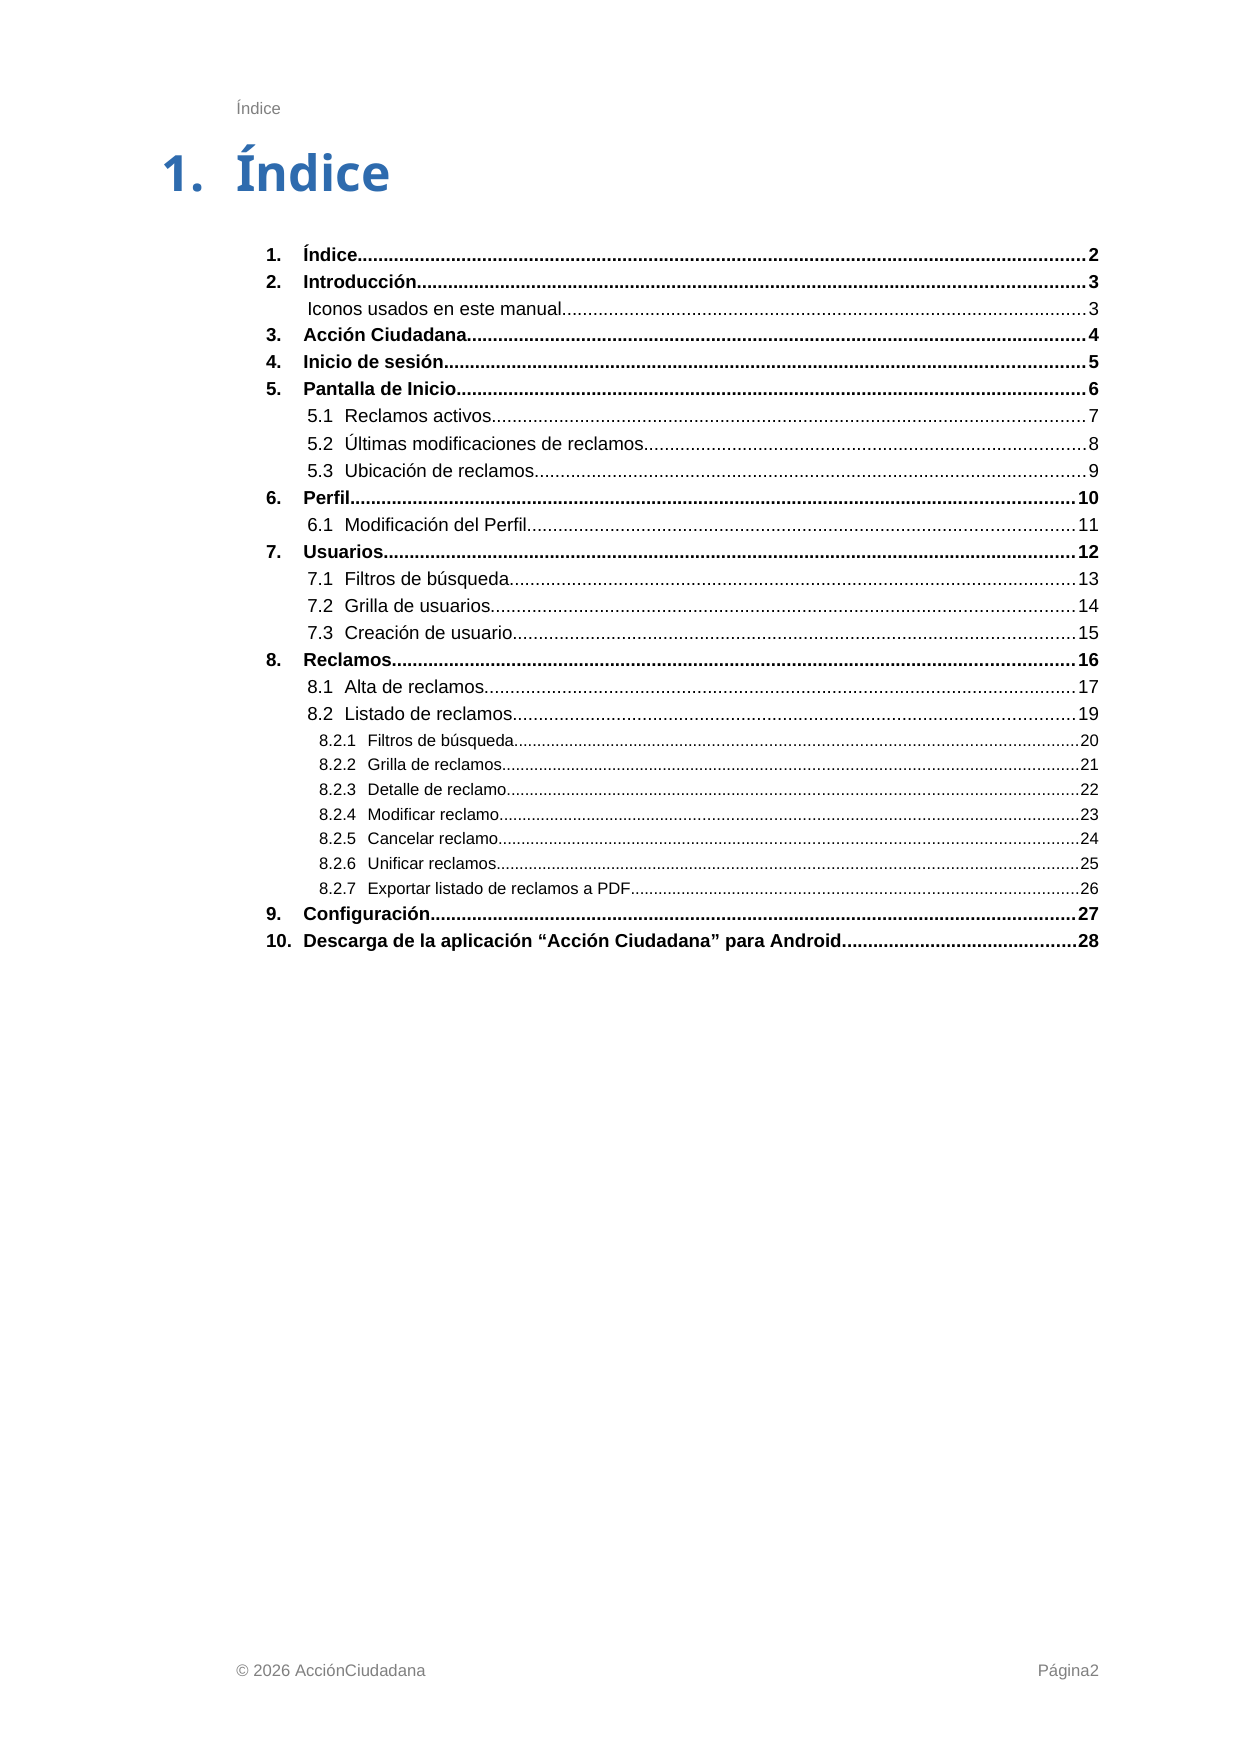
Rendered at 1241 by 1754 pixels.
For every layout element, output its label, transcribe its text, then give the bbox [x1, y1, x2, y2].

text 8.2.7 Exportar listado de reclamos a PDF 26 [319, 878, 1092, 898]
text 6. Perfil 10 [266, 487, 1092, 508]
text 5.3 Ubicación de reclamos 9 [307, 459, 1092, 481]
text 7.3 Creación de usuario 15 [307, 622, 1092, 643]
text 7.2 Grilla de usuarios 14 [307, 595, 1092, 616]
text 5.1 Reclamos activos 7 [307, 405, 1092, 427]
text 8.2.2 Grilla de reclamos 21 [319, 755, 1092, 774]
text 10. Descarga de la aplicación “Acción Ciudadana” para Android. 28 [266, 930, 1092, 952]
text 9. Configuración. 27 [266, 903, 1092, 925]
text Iconos usados en este manual 3 [307, 298, 1092, 320]
text 8. Reclamos 16 [266, 649, 1092, 671]
text 6.1 Modificación del Perfil 11 [307, 514, 1092, 535]
text 5. Pantalla de Inicio 6 [266, 378, 1092, 400]
text 8.2.3 Detalle de reclamo 22 [319, 780, 1092, 799]
text 8.2.5 Cancelar reclamo 24 [319, 829, 1092, 848]
text 5.2 Últimas modificaciones de reclamos 8 [307, 432, 1092, 454]
subtitle Índice [161, 138, 1092, 207]
text 8.1 Alta de reclamos 17 [307, 676, 1092, 698]
text 8.2.4 Modificar reclamo 23 [319, 804, 1092, 823]
text 7.1 Filtros de búsqueda 13 [307, 568, 1092, 589]
text 8.2 Listado de reclamos 19 [307, 703, 1092, 725]
text 4. Inicio de sesión 5 [266, 351, 1092, 373]
text 8.2.1 Filtros de búsqueda 20 [319, 730, 1092, 749]
text 7. Usuarios 12 [266, 541, 1092, 562]
text 3. Acción Ciudadana 4 [266, 324, 1092, 346]
text 8.2.6 Unificar reclamos 25 [319, 854, 1092, 873]
text 2. Introducción 3 [266, 271, 1092, 293]
text 1. Índice 2 [266, 244, 1092, 266]
